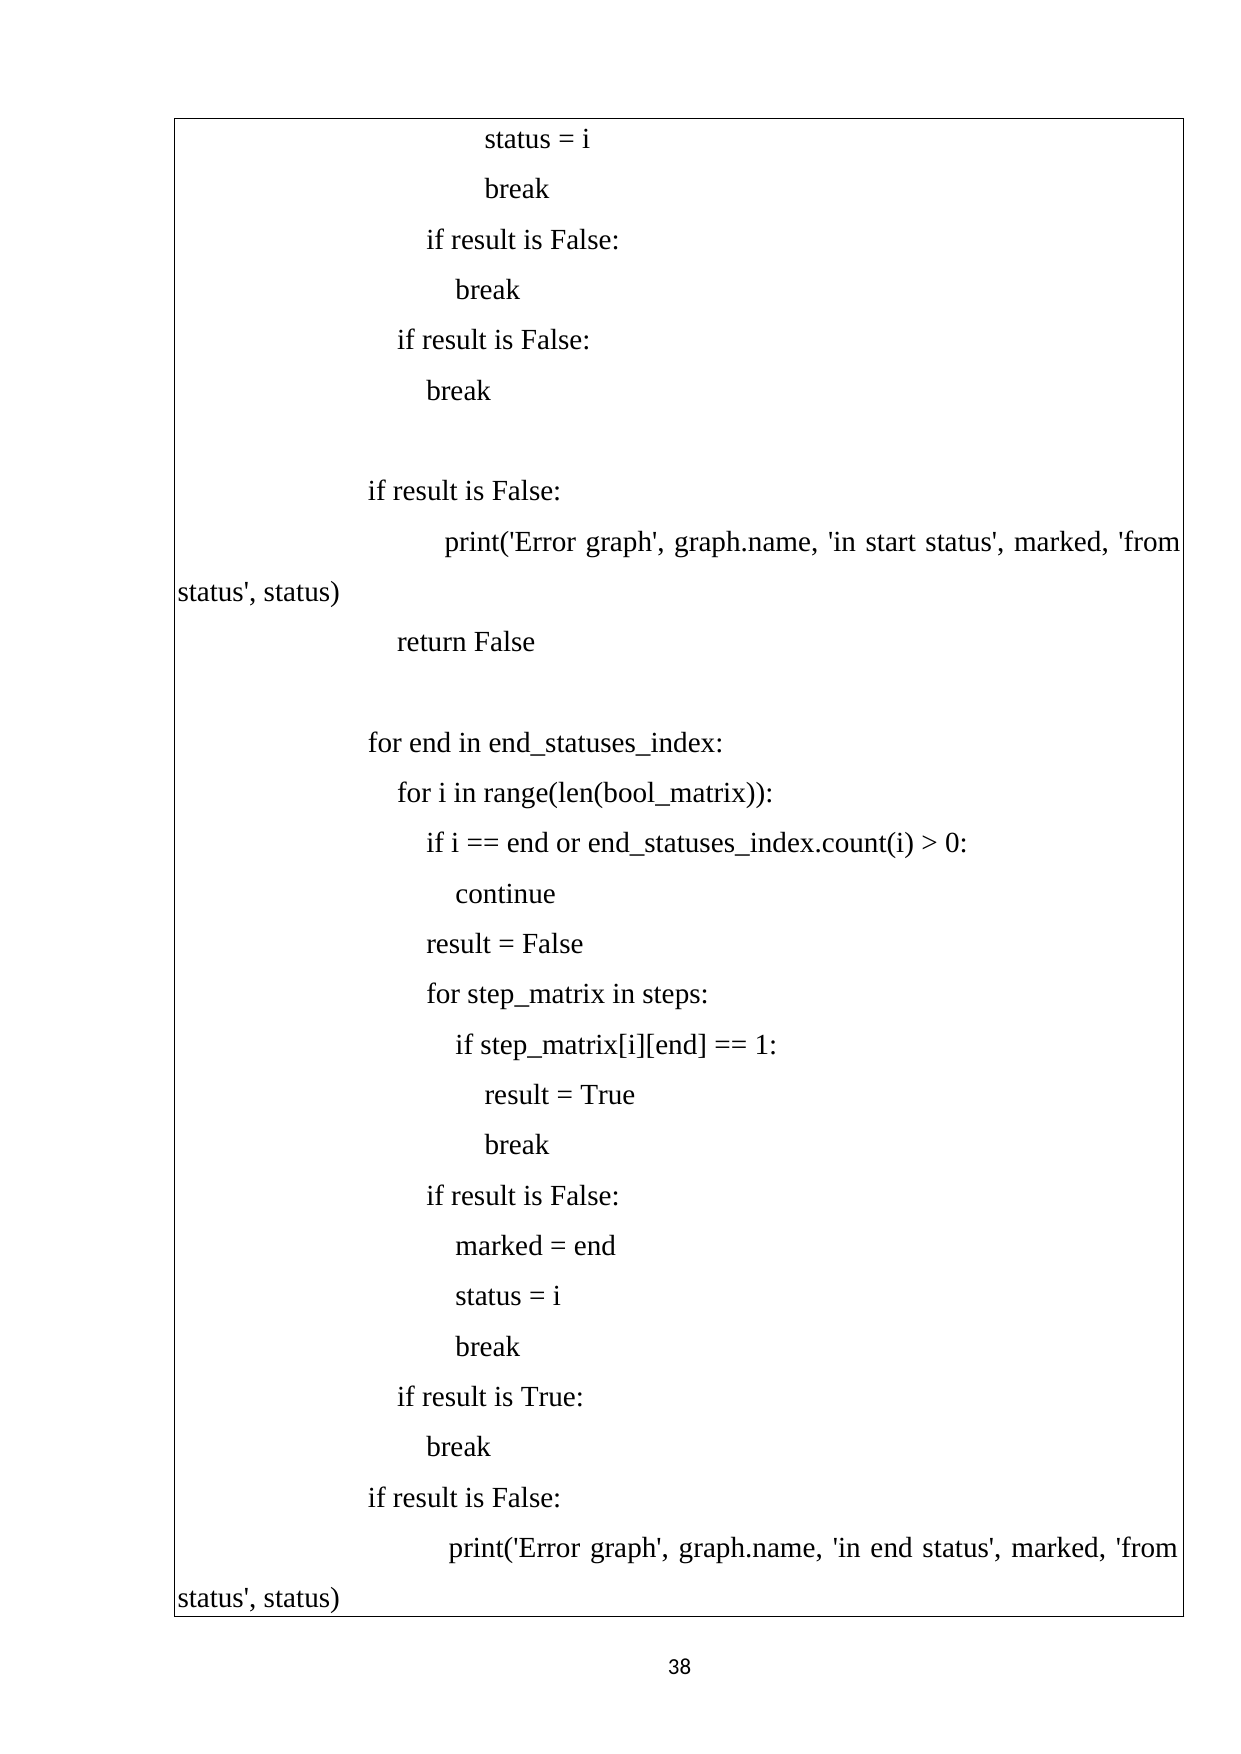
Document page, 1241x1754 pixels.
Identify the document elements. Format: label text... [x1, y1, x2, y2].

text if result is False: [175, 219, 1183, 255]
text result = False [175, 923, 1183, 960]
text if step_matrix[i][end] == 1: [175, 1024, 1183, 1060]
text status = i [175, 1275, 1183, 1312]
text break [175, 168, 1183, 205]
text if result is True: [175, 1376, 1183, 1413]
text break [175, 370, 1183, 406]
text for i in range(len(bool_matrix)): [175, 772, 1183, 809]
text if result is False: [175, 1175, 1183, 1211]
text marked = end [175, 1225, 1183, 1262]
text return False [175, 621, 1183, 658]
text continue [175, 873, 1183, 909]
text if result is False: [175, 319, 1183, 356]
text for step_matrix in steps: [175, 973, 1183, 1010]
text result = True [175, 1074, 1183, 1111]
text break [175, 1124, 1183, 1161]
text print('Error graph', graph.name, 'in end status', marked, 'from status', status) [175, 1527, 1183, 1616]
text if result is False: [175, 1477, 1183, 1513]
text status = i [175, 119, 1183, 155]
text for end in end_statuses_index: [175, 722, 1183, 758]
text if result is False: [175, 470, 1183, 507]
text if i == end or end_statuses_index.count(i) > 0: [175, 822, 1183, 859]
text print('Error graph', graph.name, 'in start status', marked, 'from status', status) [175, 521, 1183, 608]
text break [175, 269, 1183, 306]
text break [175, 1326, 1183, 1362]
text break [175, 1426, 1183, 1463]
